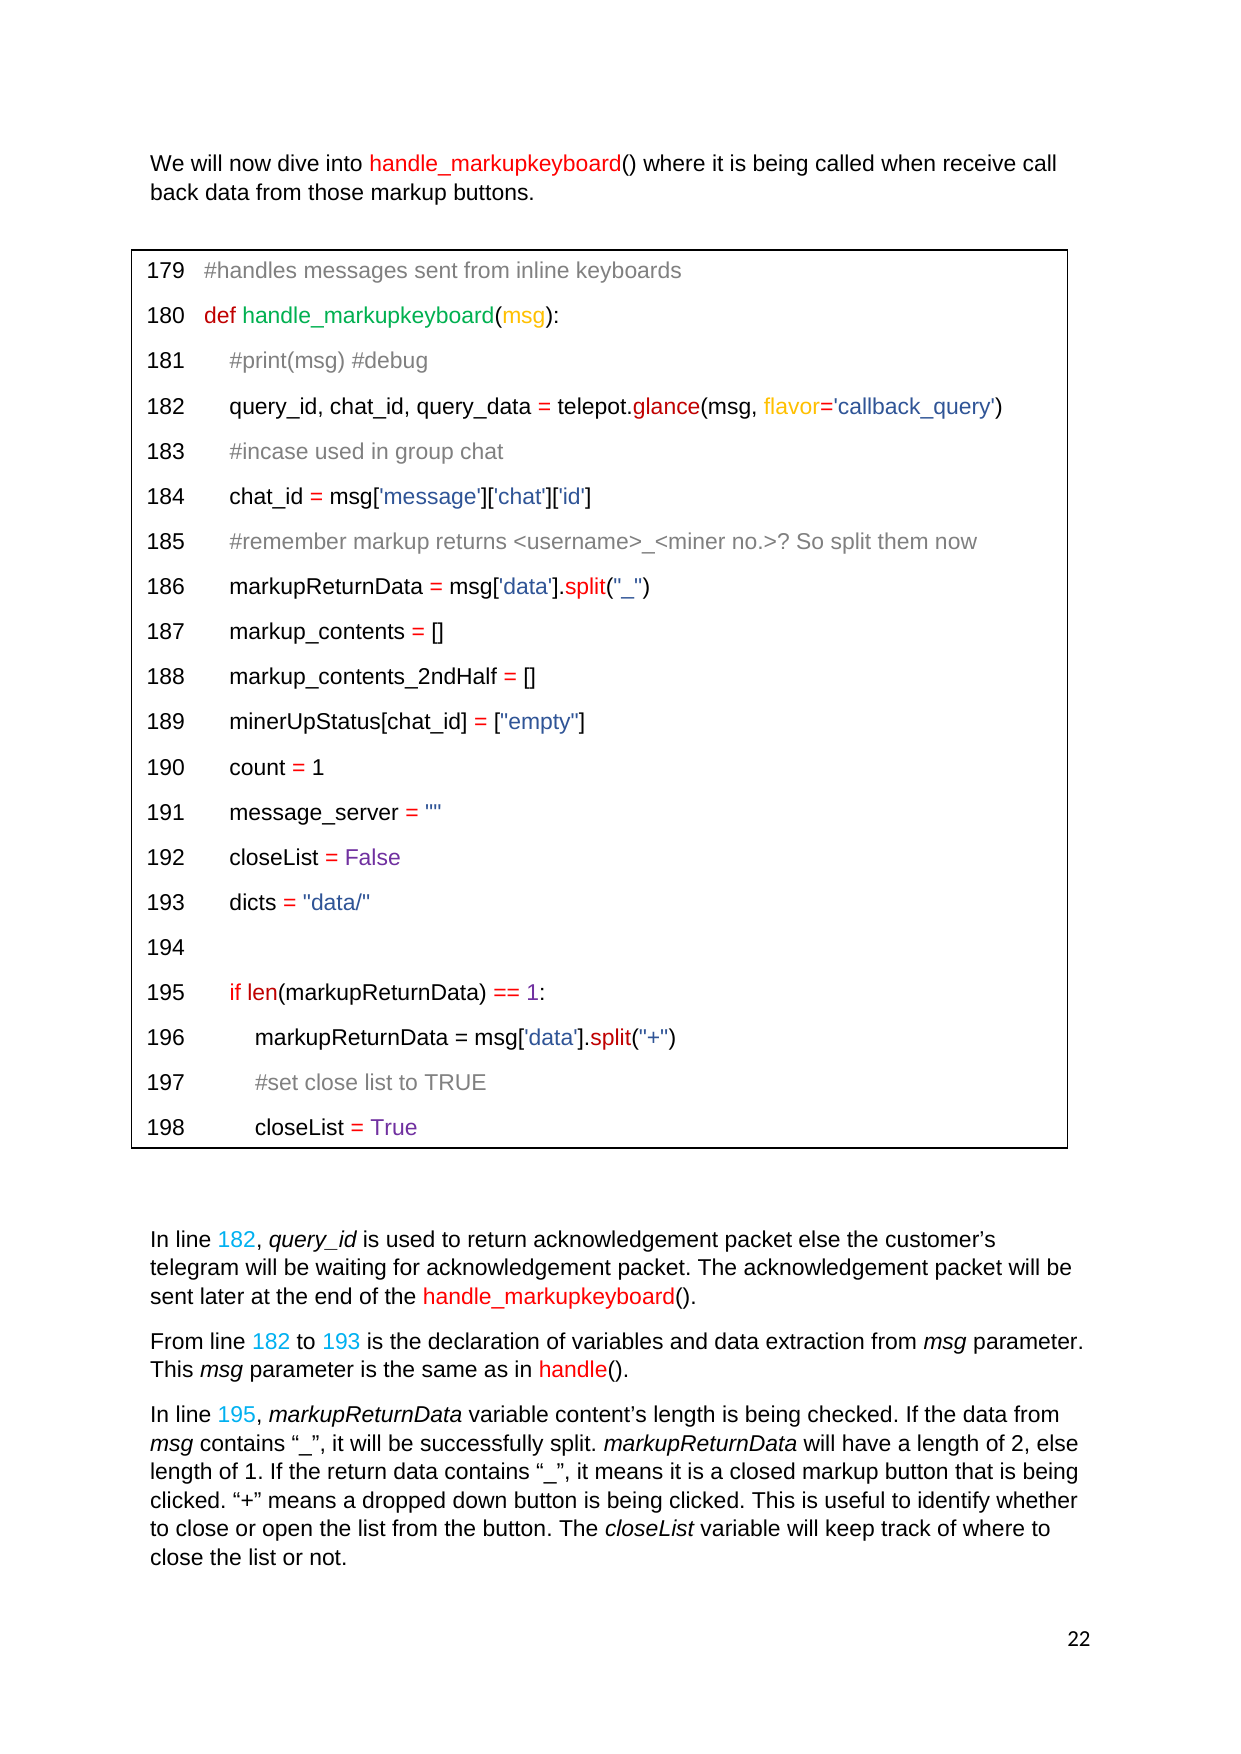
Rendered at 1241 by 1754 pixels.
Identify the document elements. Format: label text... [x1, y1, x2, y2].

text In line 182, query_id is used to return acknowledgement packet else the customer’s telegram will be waiting for acknowledgement packet. The acknowledgement packet will be sent later at the end of the handle_markupkeyboard(). [150, 1226, 1090, 1309]
text From line 182 to 193 is the declaration of variables and data extraction from msg parameter. This msg parameter is the same as in handle(). [150, 1328, 1090, 1383]
text In line 195, markupReturnData variable content’s length is being checked. If the data from msg contains “_”, it will be successfully split. markupReturnData will have a length of 2, else length of 1. If the return data contains “_”, it means it is a closed markup button that is being clicked. “+” means a dropped down button is being clicked. This is useful to identify whether to close or open the list from the button. The closeList variable will keep track of where to close the list or not. [150, 1401, 1090, 1570]
text We will now dive into handle_markupkeyboard() where it is being called when receive call back data from those markup buttons. [150, 150, 1090, 205]
